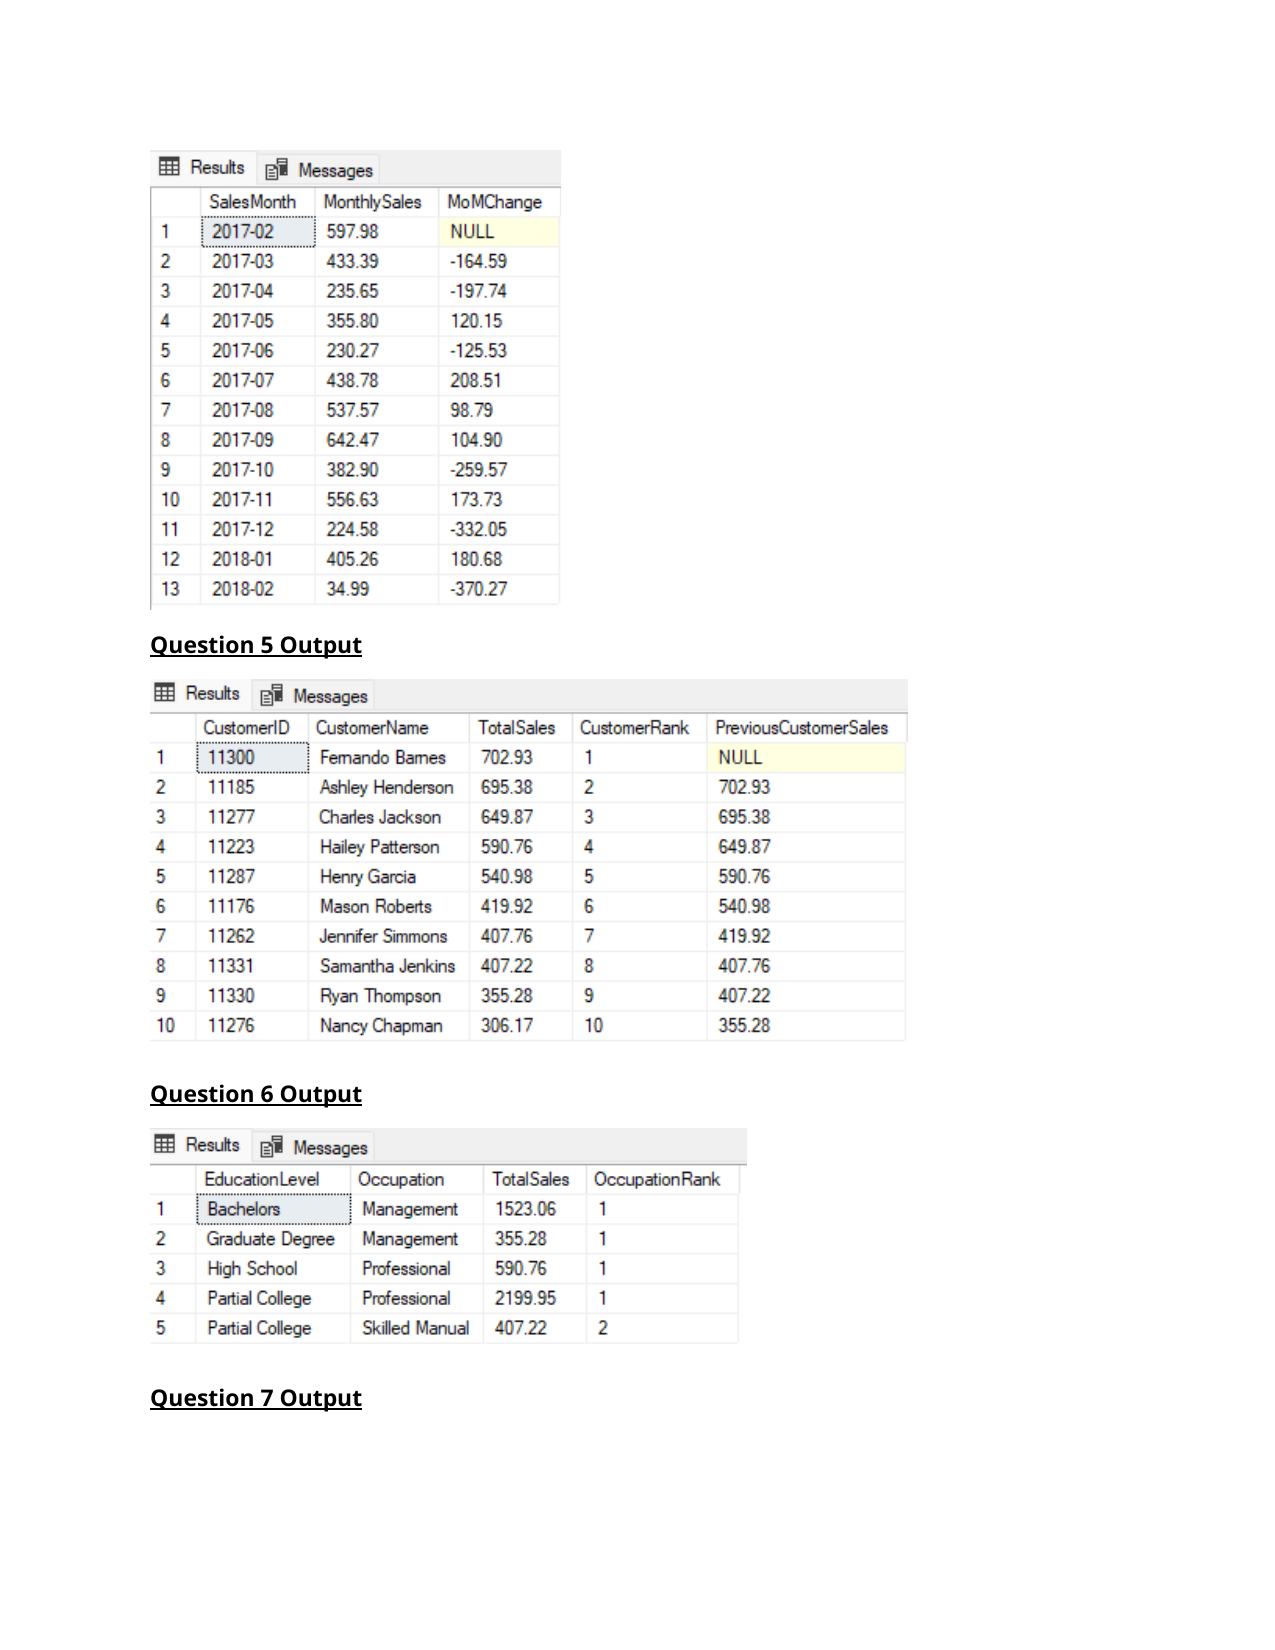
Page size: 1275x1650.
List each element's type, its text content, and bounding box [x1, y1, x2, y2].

picture [150, 679, 908, 1059]
text Question 6 Output [150, 1078, 1125, 1109]
picture [150, 1128, 747, 1363]
text Question 5 Output [150, 629, 1125, 660]
text Question 7 Output [150, 1382, 1125, 1413]
picture [150, 150, 562, 610]
